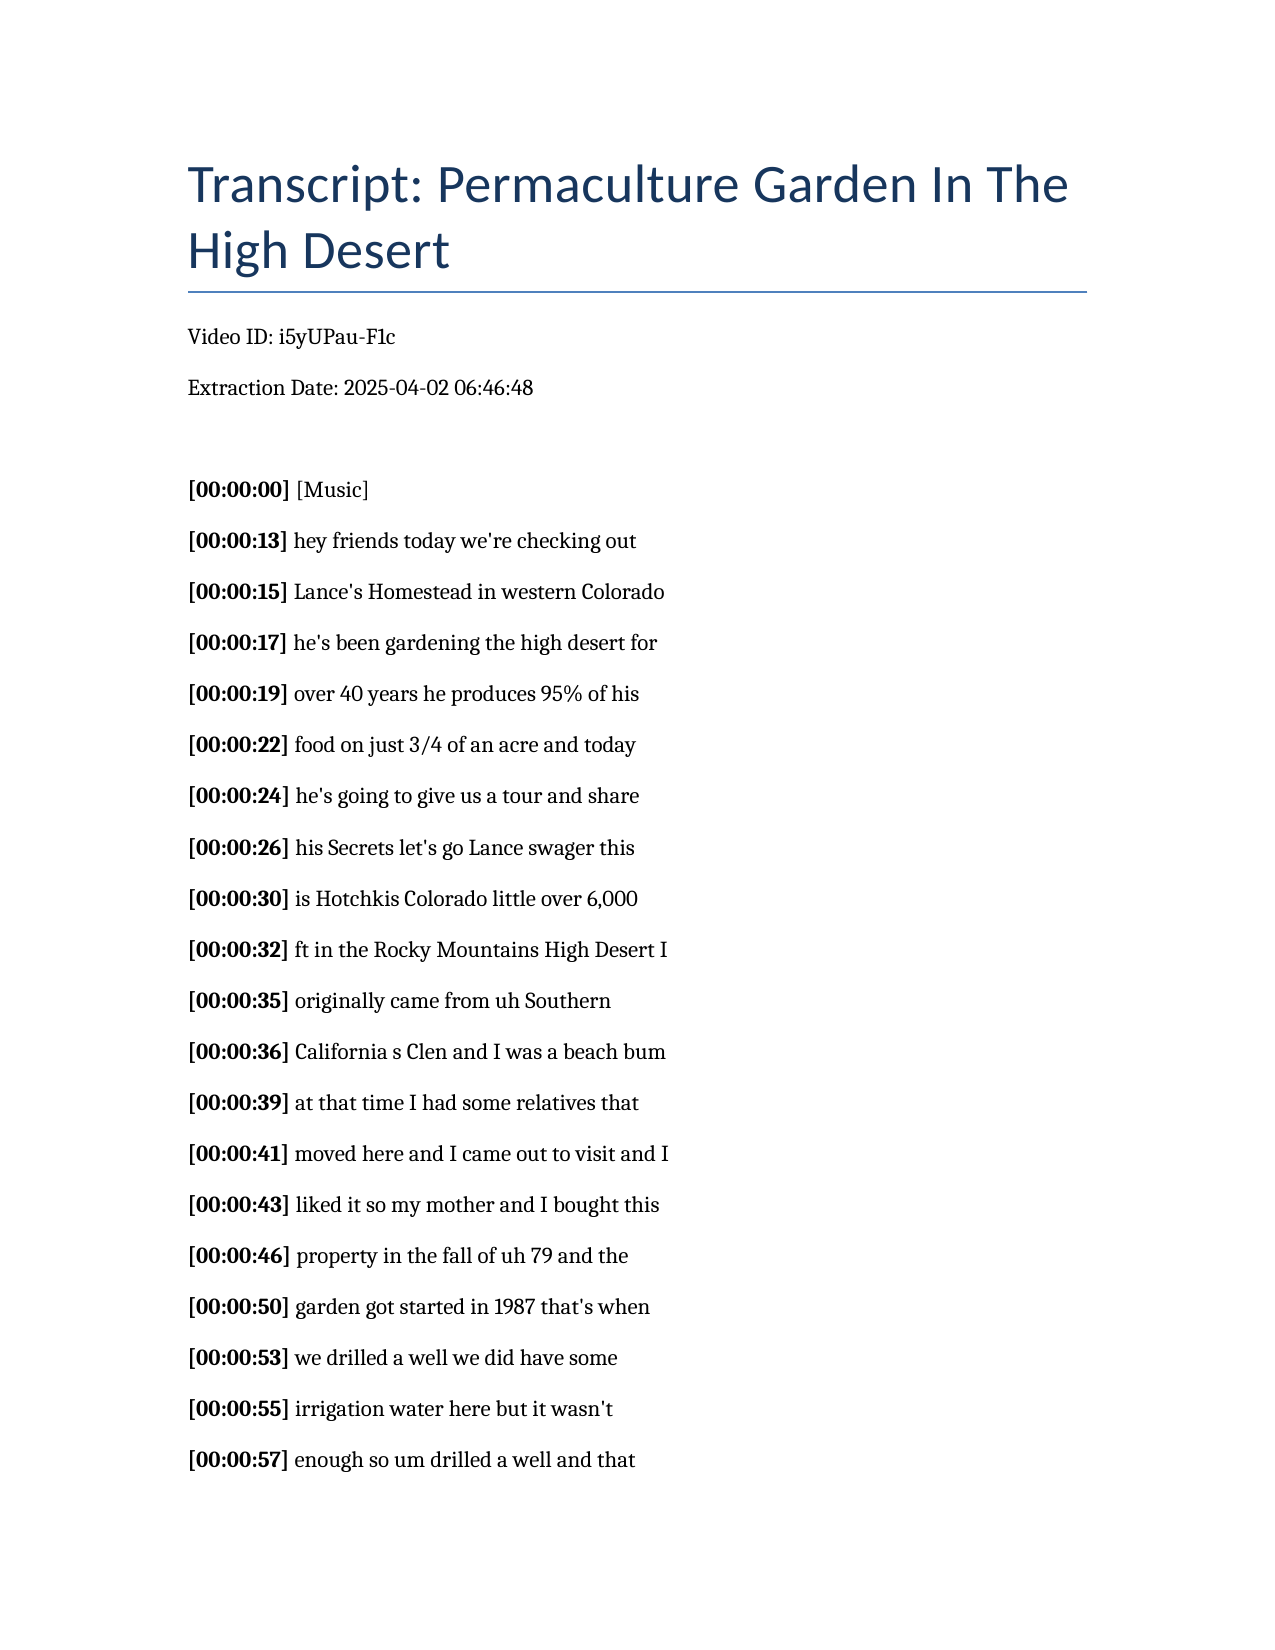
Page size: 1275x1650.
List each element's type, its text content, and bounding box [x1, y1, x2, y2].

text [00:00:36] California s Clen and I was a beach bum [187, 1038, 1087, 1065]
text [00:00:24] he's going to give us a tour and share [187, 783, 1087, 810]
text [00:00:39] at that time I had some relatives that [187, 1089, 1087, 1116]
text [00:00:55] irrigation water here but it wasn't [187, 1396, 1087, 1422]
text [00:00:41] moved here and I came out to visit and I [187, 1141, 1087, 1167]
text [00:00:43] liked it so my mother and I bought this [187, 1192, 1087, 1218]
text [00:00:13] hey friends today we're checking out [187, 528, 1087, 554]
text [00:00:57] enough so um drilled a well and that [187, 1447, 1087, 1473]
text [00:00:30] is Hotchkis Colorado little over 6,000 [187, 885, 1087, 912]
text Extraction Date: 2025-04-02 06:46:48 [187, 375, 1087, 401]
text [00:00:50] garden got started in 1987 that's when [187, 1294, 1087, 1320]
text [00:00:46] property in the fall of uh 79 and the [187, 1243, 1087, 1269]
text [00:00:17] he's been gardening the high desert for [187, 630, 1087, 657]
text [00:00:53] we drilled a well we did have some [187, 1345, 1087, 1371]
title Transcript: Permaculture Garden In The High Desert [187, 150, 1087, 293]
text Video ID: i5yUPau-F1c [187, 324, 1087, 350]
text [00:00:32] ft in the Rocky Mountains High Desert I [187, 936, 1087, 963]
text [00:00:26] his Secrets let's go Lance swager this [187, 834, 1087, 861]
text [00:00:22] food on just 3/4 of an acre and today [187, 732, 1087, 759]
text [00:00:00] [Music] [187, 477, 1087, 503]
text [00:00:35] originally came from uh Southern [187, 987, 1087, 1014]
text [00:00:19] over 40 years he produces 95% of his [187, 681, 1087, 708]
text [00:00:15] Lance's Homestead in western Colorado [187, 579, 1087, 606]
